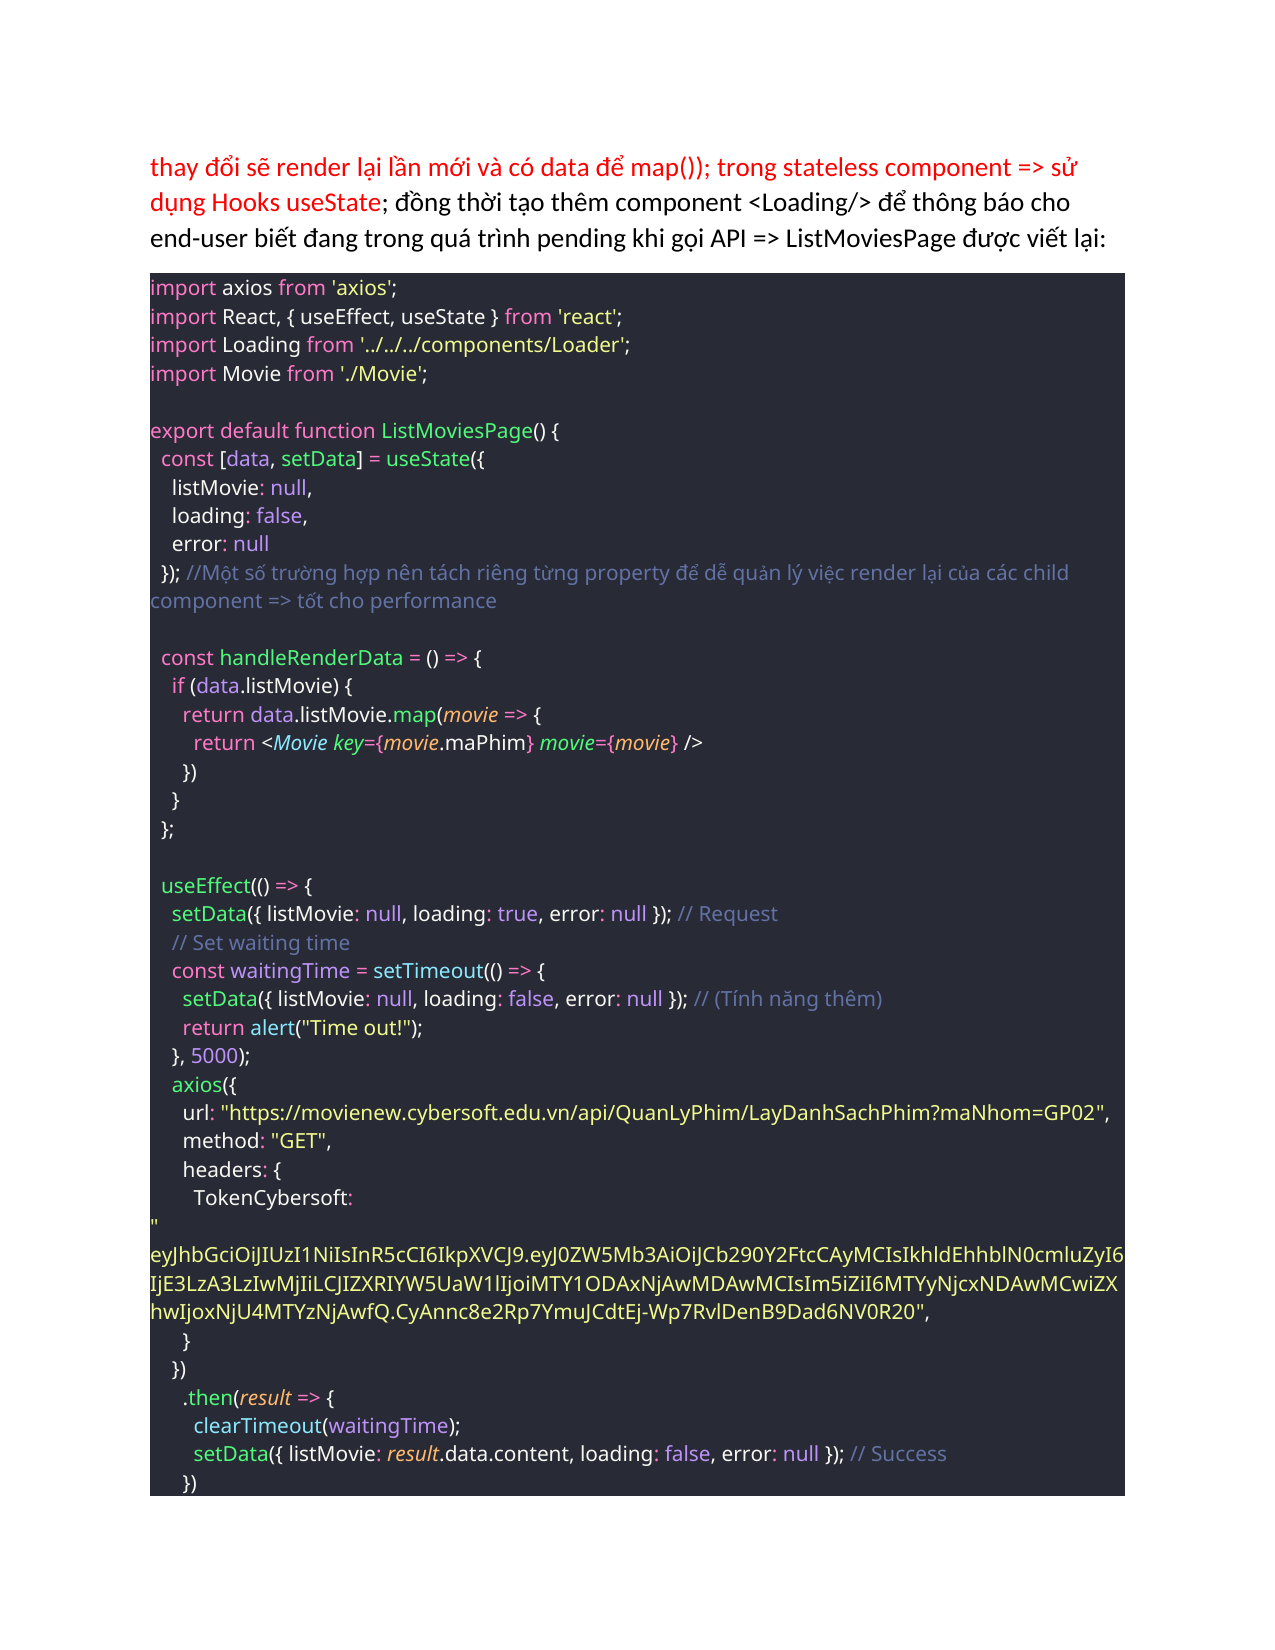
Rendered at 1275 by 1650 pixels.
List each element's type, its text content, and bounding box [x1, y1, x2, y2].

text .then(result => { [150, 1383, 1125, 1411]
text error: null [150, 529, 1125, 558]
text // Set waiting time [150, 928, 1125, 956]
text if (data.listMovie) { [150, 672, 1125, 700]
text listMovie: null, [150, 473, 1125, 501]
text }, 5000); [150, 1041, 1125, 1070]
text } [150, 1326, 1125, 1354]
text } [150, 785, 1125, 814]
text return alert("Time out!"); [150, 1013, 1125, 1041]
text axios({ [150, 1070, 1125, 1098]
text setData({ listMovie: null, loading: false, error: null }); // (Tính năng thêm) [150, 984, 1125, 1013]
text import React, { useEffect, useState } from 'react'; [150, 302, 1125, 330]
text const waitingTime = setTimeout(() => { [150, 956, 1125, 984]
text setData({ listMovie: result.data.content, loading: false, error: null }); // Success [150, 1439, 1125, 1468]
text useEffect(() => { [150, 871, 1125, 899]
text }) [150, 1468, 1125, 1496]
text }) [150, 1354, 1125, 1383]
text export default function ListMoviesPage() { [150, 416, 1125, 444]
text setData({ listMovie: null, loading: true, error: null }); // Request [150, 899, 1125, 928]
text import Loading from '../../../components/Loader'; [150, 330, 1125, 359]
text import axios from 'axios'; [150, 273, 1125, 302]
text return <Movie key={movie.maPhim} movie={movie} /> [150, 728, 1125, 757]
text const handleRenderData = () => { [150, 643, 1125, 672]
text url: "https://movienew.cybersoft.edu.vn/api/QuanLyPhim/LayDanhSachPhim?maNhom=GP02", [150, 1098, 1125, 1127]
text const [data, setData] = useState({ [150, 444, 1125, 473]
text }); //Một số trường hợp nên tách riêng từng property để dễ quản lý việc render lại của các child component => tốt cho performance [150, 558, 1125, 615]
text import Movie from './Movie'; [150, 359, 1125, 387]
text clearTimeout(waitingTime); [150, 1411, 1125, 1439]
text headers: { [150, 1155, 1125, 1183]
text return data.listMovie.map(movie => { [150, 700, 1125, 728]
text method: "GET", [150, 1127, 1125, 1155]
text loading: false, [150, 501, 1125, 529]
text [150, 150, 1125, 254]
text }) [150, 757, 1125, 785]
text TokenCybersoft: "eyJhbGciOiJIUzI1NiIsInR5cCI6IkpXVCJ9.eyJ0ZW5Mb3AiOiJCb290Y2FtcCAyMCIsIkhldEhhblN0cmluZyI6IjE3LzA3LzIwMjIiLCJIZXRIYW5UaW1lIjoiMTY1ODAxNjAwMDAwMCIsIm5iZiI6MTYyNjcxNDAwMCwiZXhwIjoxNjU4MTYzNjAwfQ.CyAnnc8e2Rp7YmuJCdtEj-Wp7RvlDenB9Dad6NV0R20", [150, 1183, 1125, 1326]
text }; [150, 814, 1125, 842]
